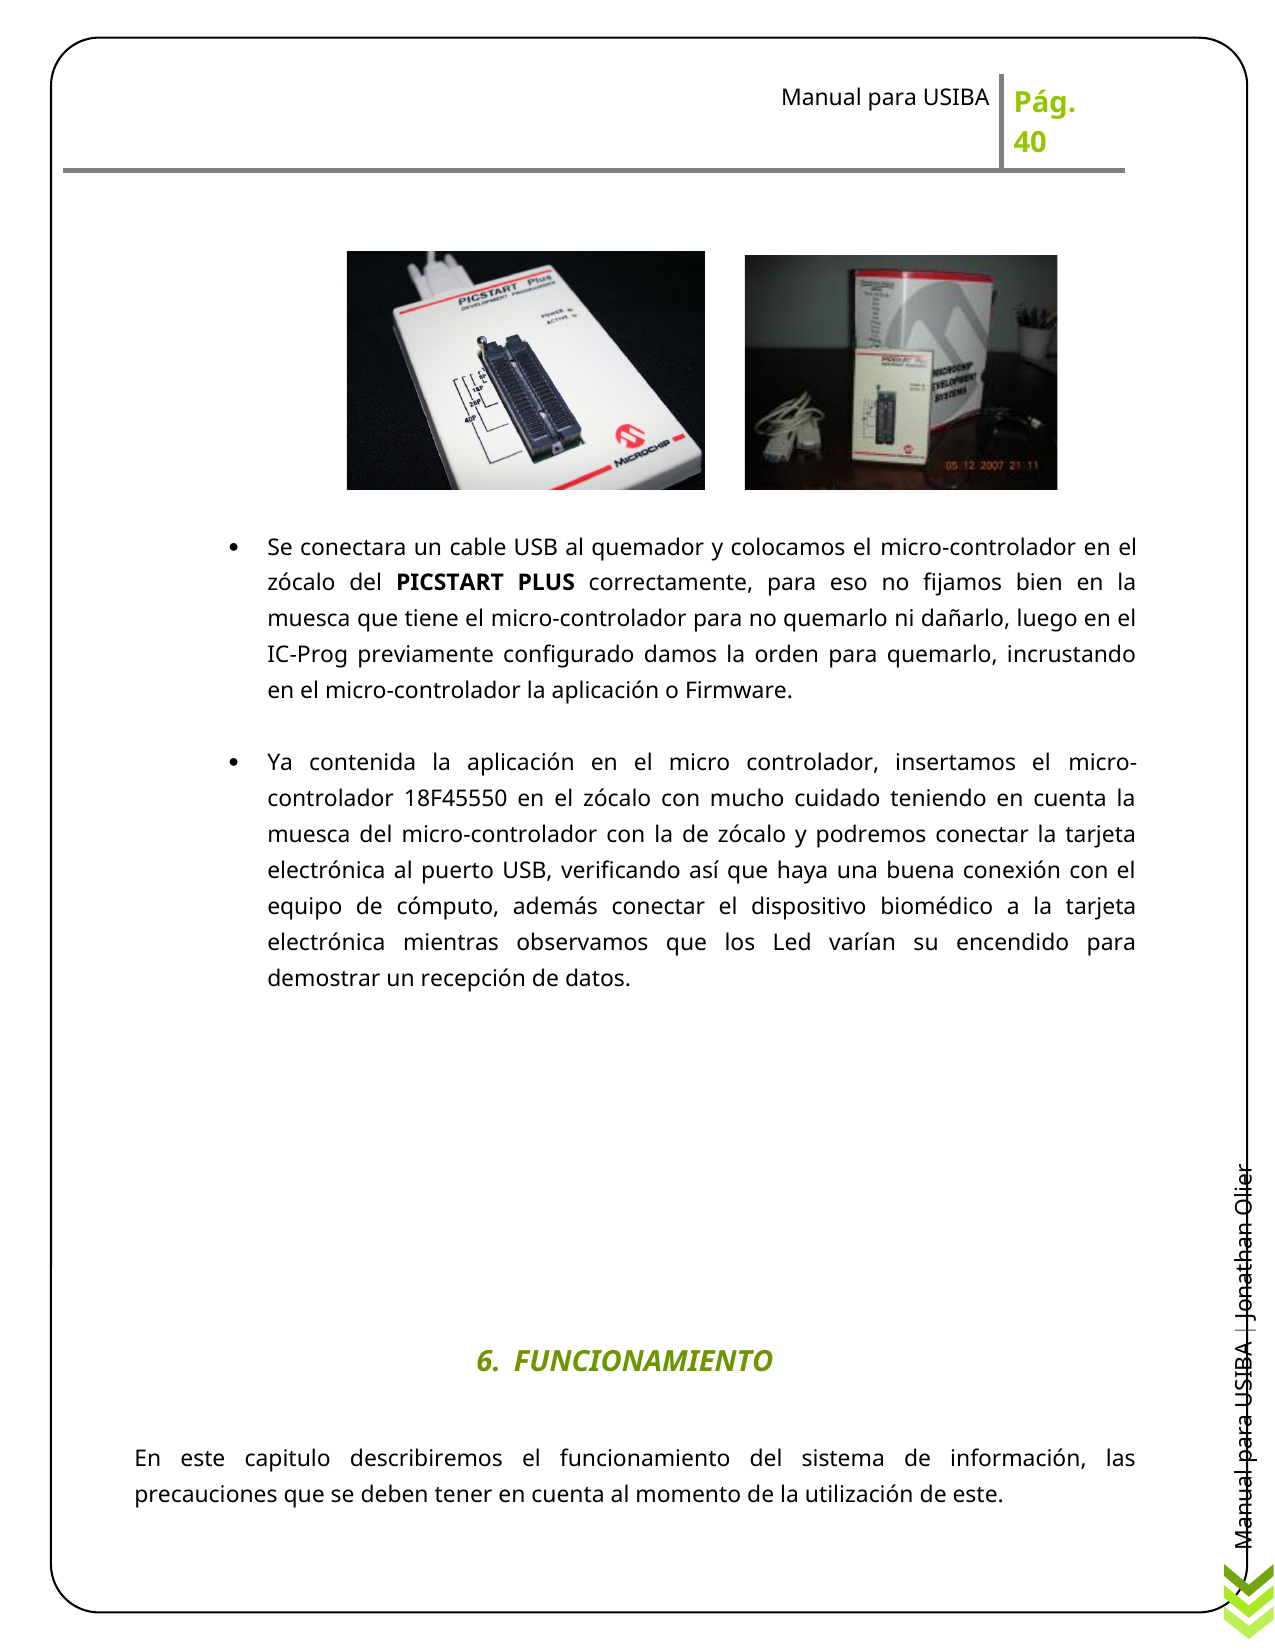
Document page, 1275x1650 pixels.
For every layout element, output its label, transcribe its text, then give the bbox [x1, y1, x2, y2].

list Ya contenida la aplicación en el micro controlador, insertamos el micro-controlador 18F45550 en el zócalo con mucho cuidado teniendo en cuenta la muesca del micro-controlador con la de zócalo y podremos conectar la tarjeta electrónica al puerto USB, verificando así que haya una buena conexión con el equipo de cómputo, además conectar el dispositivo biomédico a la tarjeta electrónica mientras observamos que los Led varían su encendido para demostrar un recepción de datos. [229, 746, 1137, 993]
text En este capitulo describiremos el funcionamiento del sistema de información, las precauciones que se deben tener en cuenta al momento de la utilización de este. [134, 1442, 1137, 1509]
picture [744, 255, 1058, 490]
picture [346, 251, 705, 490]
list Se conectara un cable USB al quemador y colocamos el micro-controlador en el zócalo del PICSTART PLUS correctamente, para eso no fijamos bien en la muesca que tiene el micro-controlador para no quemarlo ni dañarlo, luego en el IC-Prog previamente configurado damos la orden para quemarlo, incrustando en el micro-controlador la aplicación o Firmware. [229, 530, 1137, 705]
subtitle FUNCIONAMIENTO [112, 1340, 1137, 1379]
